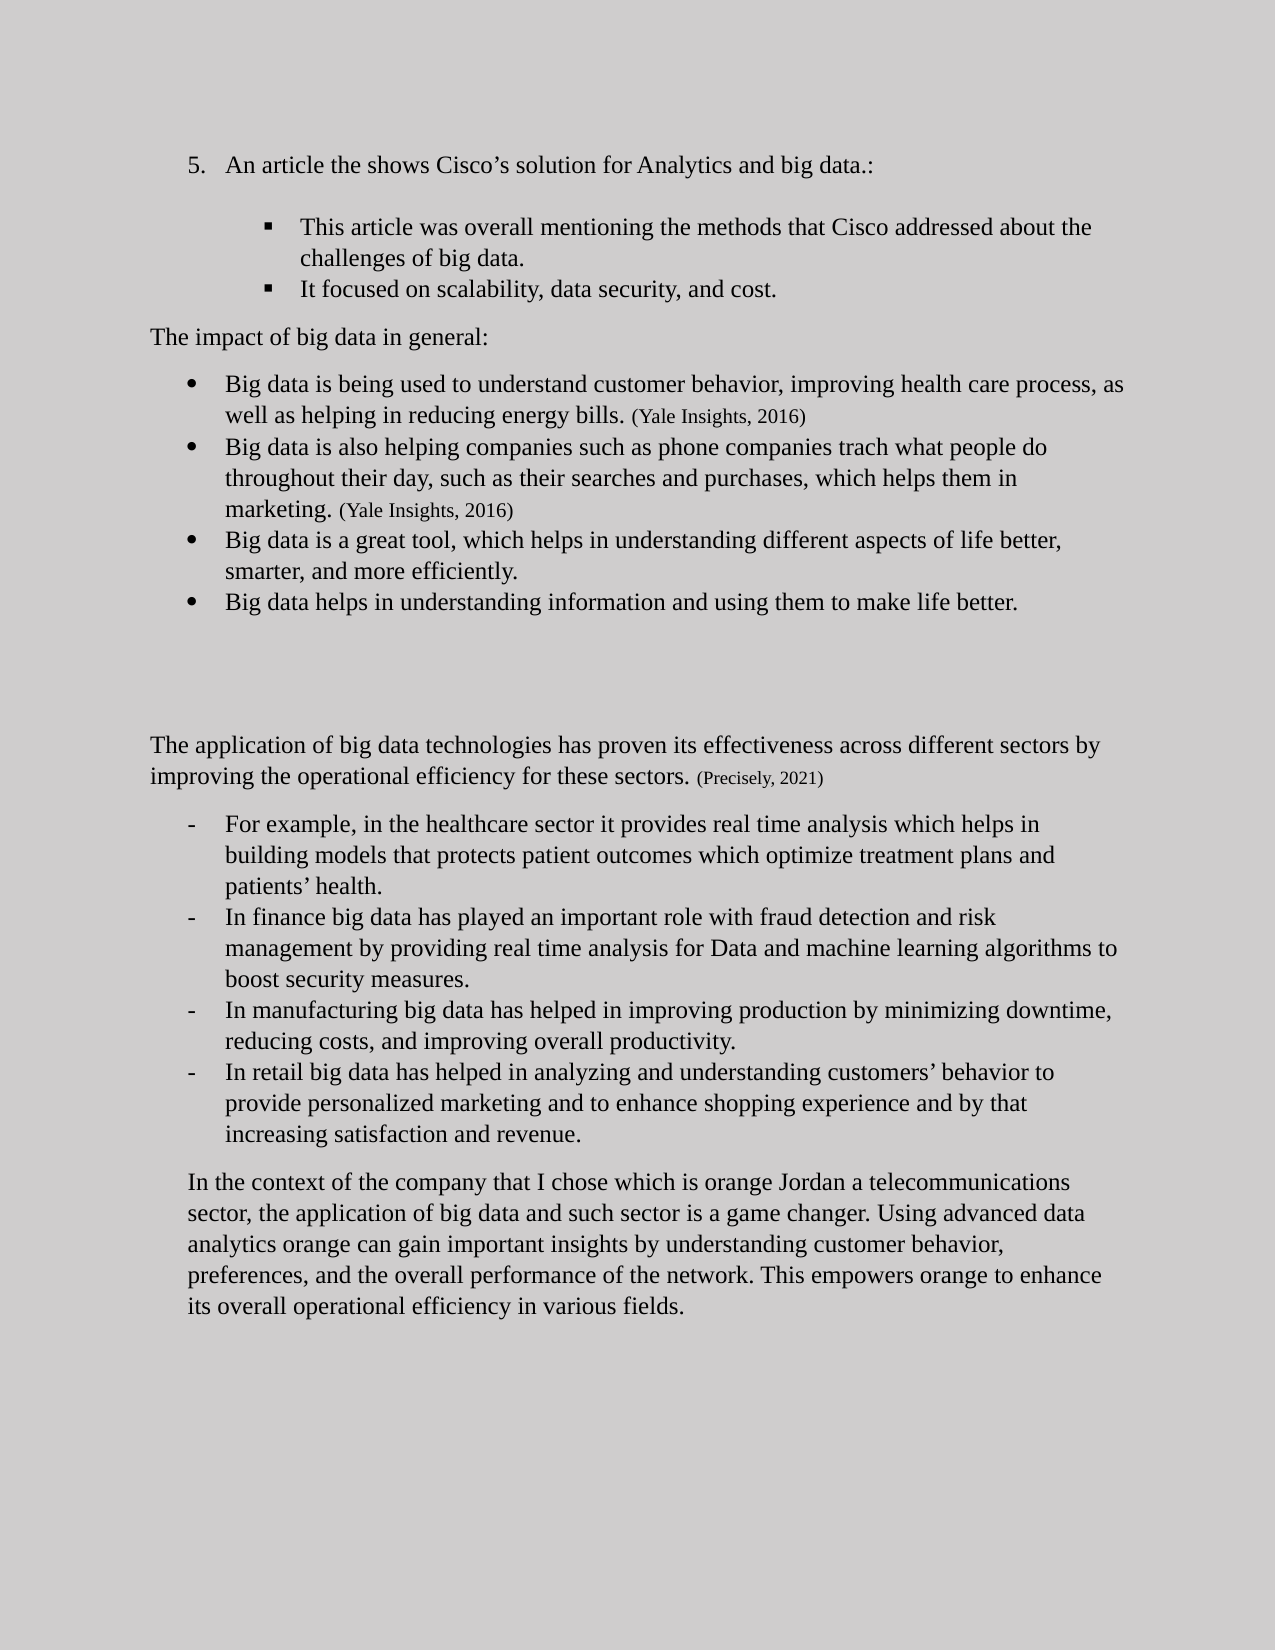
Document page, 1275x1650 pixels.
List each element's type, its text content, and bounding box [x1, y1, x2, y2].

list Big data is a great tool, which helps in understanding different aspects of life better, smarter, and more efficiently. [187, 525, 1125, 584]
list Big data helps in understanding information and using them to make life better. [187, 587, 1125, 616]
list Big data is being used to understand customer behavior, improving health care process, as well as helping in reducing energy bills. (Yale Insights, 2016) [187, 369, 1125, 429]
list It focused on scalability, data security, and cost. [262, 274, 1125, 303]
list In finance big data has played an important role with fraud detection and risk management by providing real time analysis for Data and machine learning algorithms to boost security measures. [187, 902, 1125, 993]
list In retail big data has helped in analyzing and understanding customers’ behavior to provide personalized marketing and to enhance shopping experience and by that increasing satisfaction and revenue. [187, 1057, 1125, 1148]
list This article was overall mentioning the methods that Cisco addressed about the challenges of big data. [262, 212, 1125, 272]
list In manufacturing big data has helped in improving production by minimizing downtime, reducing costs, and improving overall productivity. [187, 995, 1125, 1055]
text The impact of big data in general: [150, 322, 1125, 351]
text The application of big data technologies has proven its effectiveness across different sectors by improving the operational efficiency for these sectors. (Precisely, 2021) [150, 730, 1125, 790]
list An article the shows Cisco’s solution for Analytics and big data.: [187, 150, 1125, 179]
list Big data is also helping companies such as phone companies trach what people do throughout their day, such as their searches and purchases, which helps them in marketing. (Yale Insights, 2016) [187, 432, 1125, 522]
text In the context of the company that I chose which is orange Jordan a telecommunications sector, the application of big data and such sector is a game changer. Using advanced data analytics orange can gain important insights by understanding customer behavior, preferences, and the overall performance of the network. This empowers orange to enhance its overall operational efficiency in various fields. [187, 1167, 1125, 1320]
list For example, in the healthcare sector it provides real time analysis which helps in building models that protects patient outcomes which optimize treatment plans and patients’ health. [187, 809, 1125, 899]
